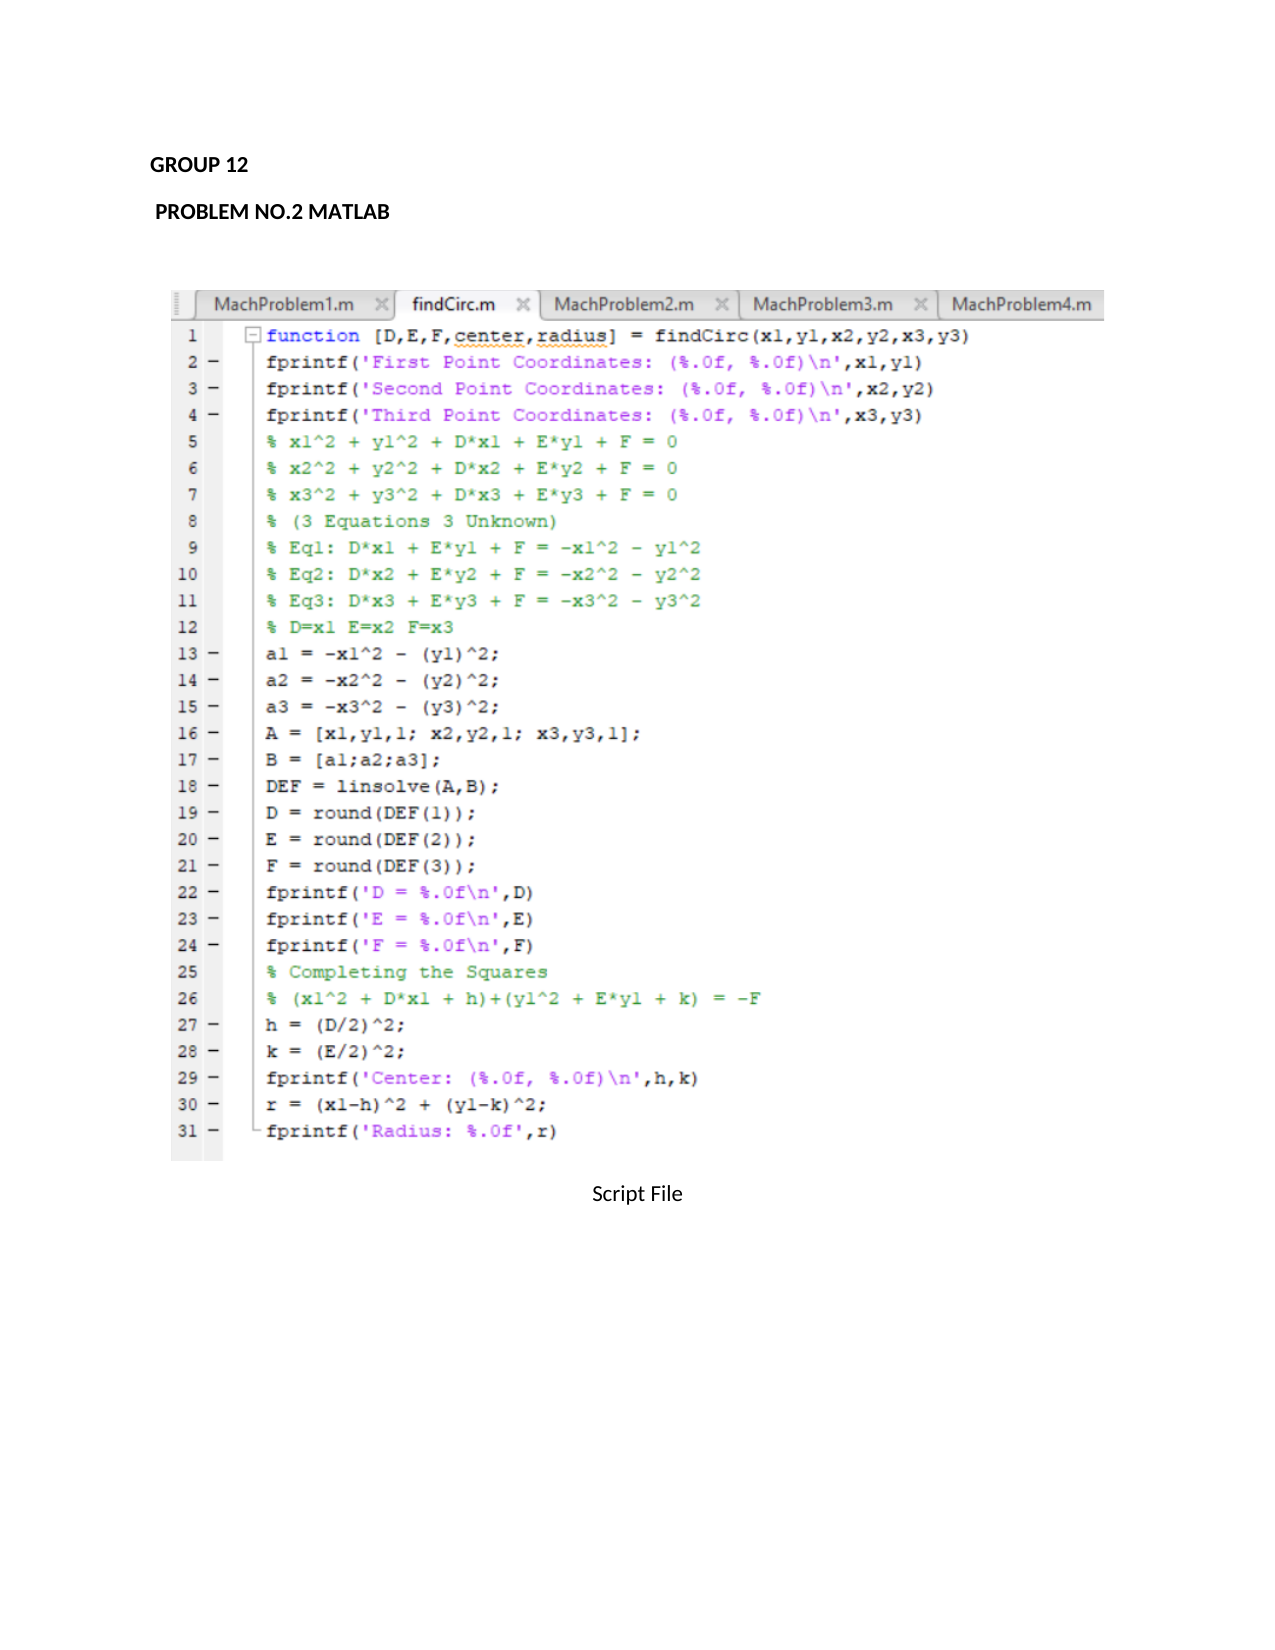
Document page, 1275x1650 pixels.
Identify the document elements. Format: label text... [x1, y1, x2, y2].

text GROUP 12 [150, 150, 1125, 178]
text PROBLEM NO.2 MATLAB [150, 197, 1125, 225]
picture [171, 290, 1105, 1161]
text Script File [150, 1179, 1125, 1207]
